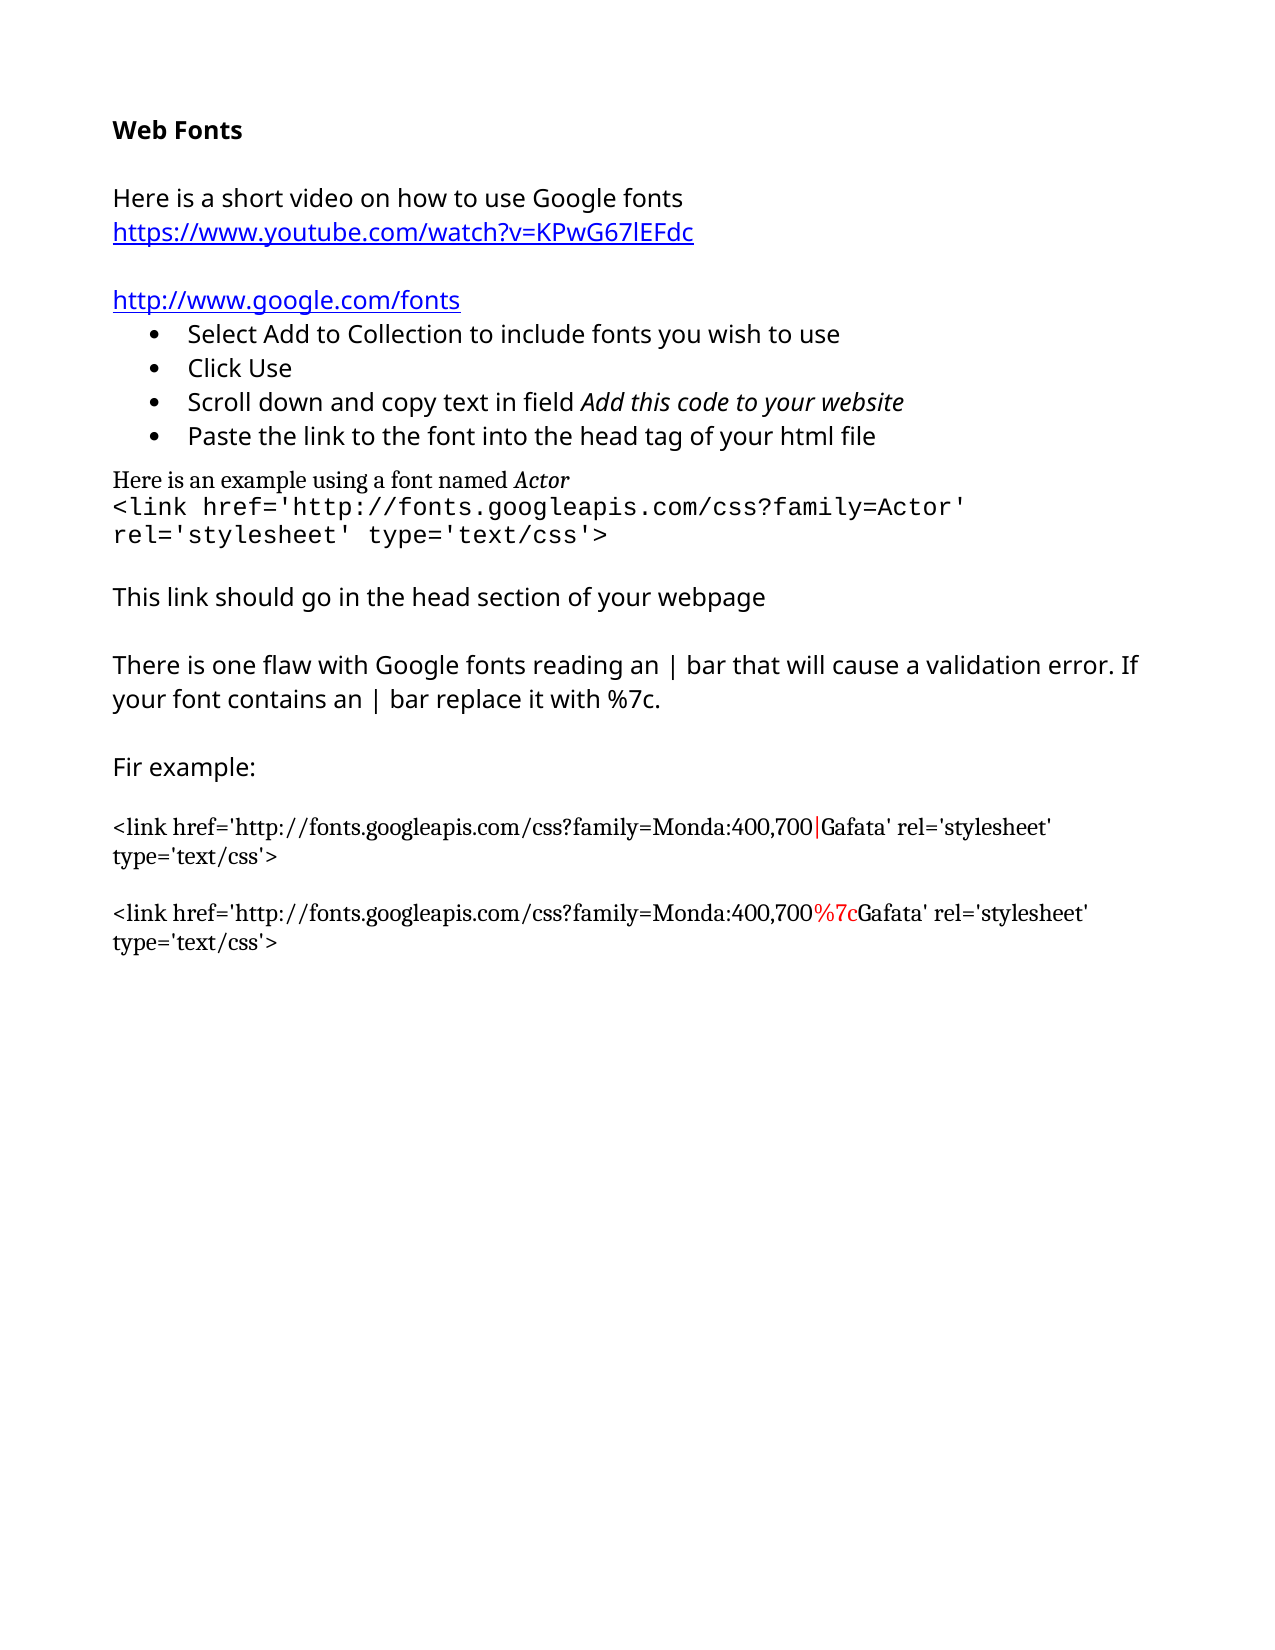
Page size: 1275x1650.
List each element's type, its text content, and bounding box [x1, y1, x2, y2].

text <link href='http://fonts.googleapis.com/css?family=Monda:400,700%7cGafata' rel='stylesheet' type='text/css'> [112, 899, 1162, 957]
text Web Fonts [112, 112, 1162, 147]
list Click Use [150, 351, 1162, 385]
list Select Add to Collection to include fonts you wish to use [150, 317, 1162, 351]
text This link should go in the head section of your webpage [112, 580, 1162, 614]
text Fir example: [112, 750, 1162, 784]
list Scroll down and copy text in field Add this code to your website [150, 385, 1162, 419]
text Here is a short video on how to use Google fonts [112, 181, 1162, 215]
text https://www.youtube.com/watch?v=KPwG67lEFdc [112, 215, 1162, 249]
text Here is an example using a font named Actor [112, 466, 1162, 494]
text <link href='http://fonts.googleapis.com/css?family=Monda:400,700|Gafata' rel='stylesheet' type='text/css'> [112, 813, 1162, 870]
list Paste the link to the font into the head tag of your html file [150, 419, 1162, 453]
text <link href='http://fonts.googleapis.com/css?family=Actor' rel='stylesheet' type='text/css'> [112, 494, 1162, 551]
text There is one flaw with Google fonts reading an | bar that will cause a validation error. If your font contains an | bar replace it with %7c. [112, 648, 1162, 716]
text http://www.google.com/fonts [112, 283, 1162, 317]
